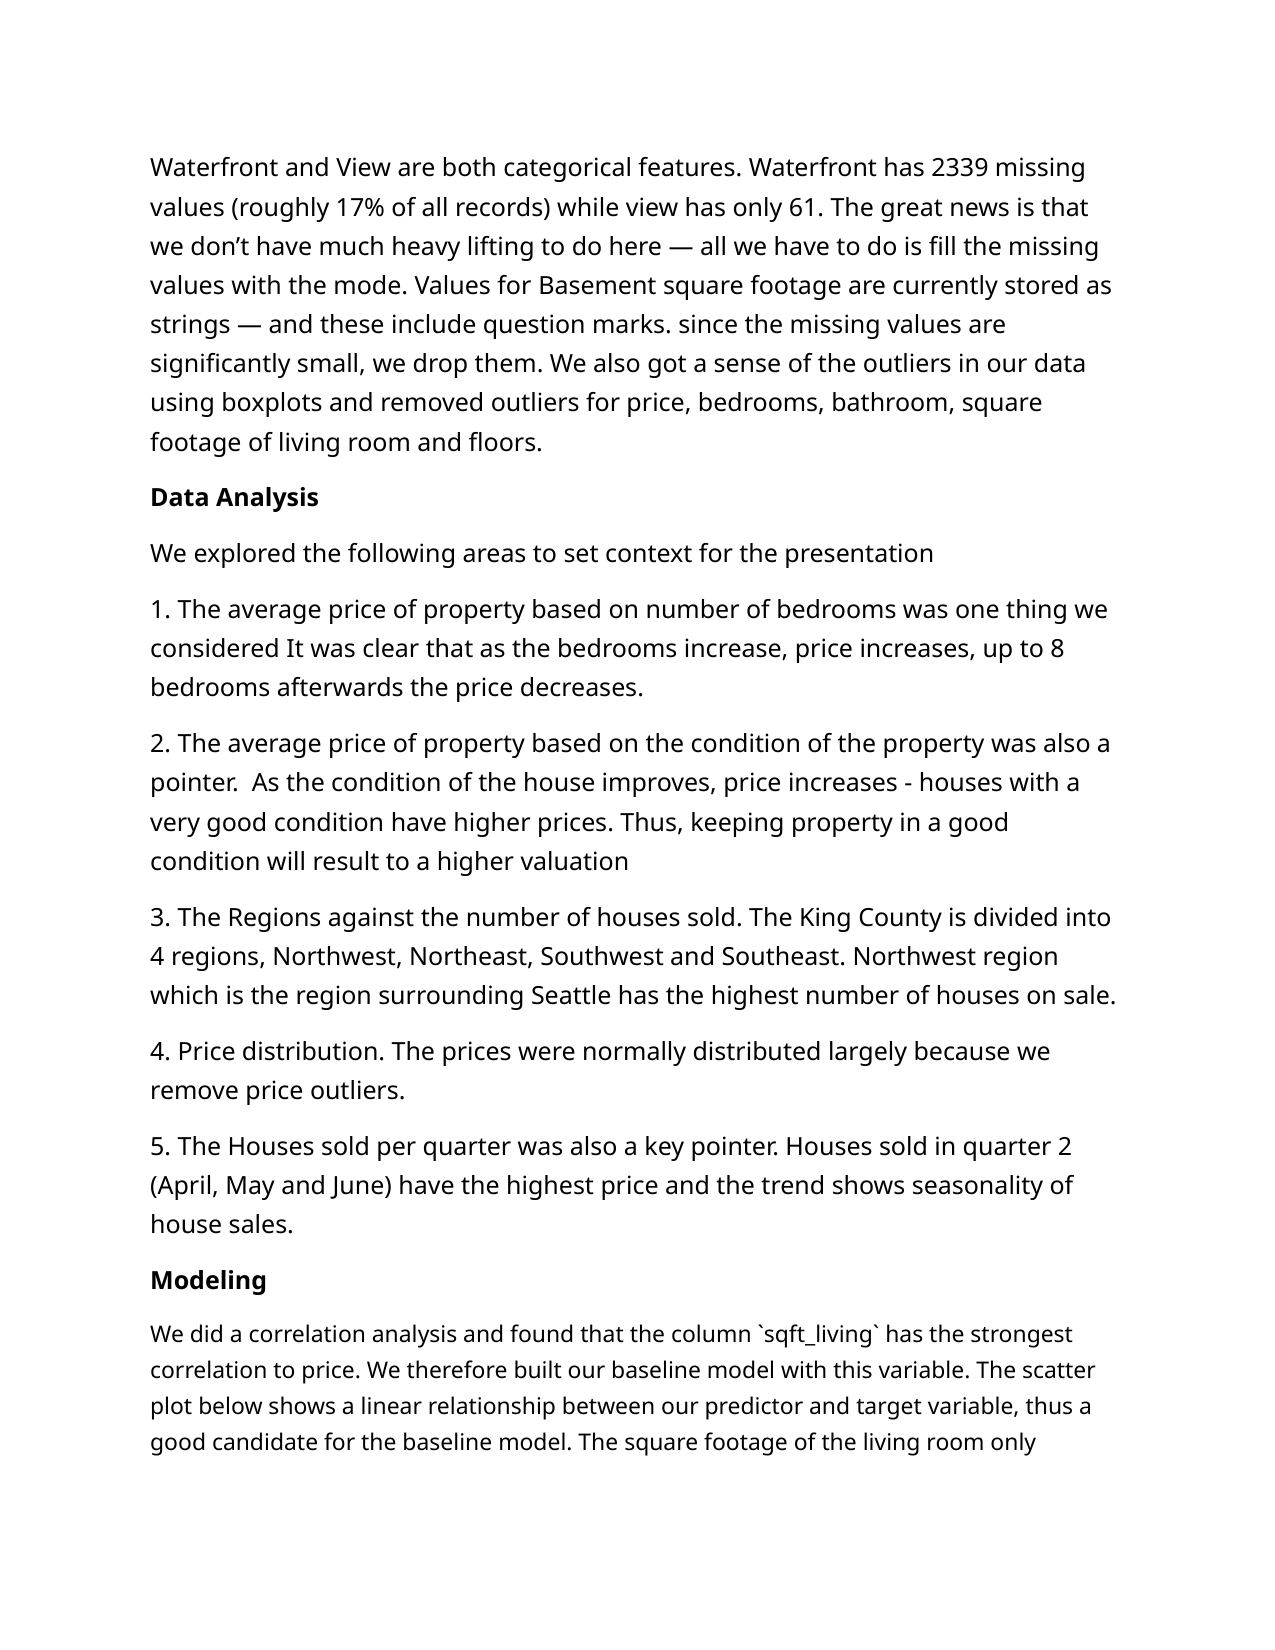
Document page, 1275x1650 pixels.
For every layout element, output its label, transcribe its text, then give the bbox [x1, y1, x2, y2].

text 3. The Regions against the number of houses sold. The King County is divided into 4 regions, Northwest, Northeast, Southwest and Southeast. Northwest region which is the region surrounding Seattle has the highest number of houses on sale. [150, 899, 1125, 1012]
text Modeling [150, 1262, 1125, 1297]
text 1. The average price of property based on number of bedrooms was one thing we considered It was clear that as the bedrooms increase, price increases, up to 8 bedrooms afterwards the price decreases. [150, 592, 1125, 704]
text We explored the following areas to set context for the presentation [150, 536, 1125, 570]
text 2. The average price of property based on the condition of the property was also a pointer. As the condition of the house improves, price increases - houses with a very good condition have higher prices. Thus, keeping property in a good condition will result to a higher valuation [150, 726, 1125, 877]
text 5. The Houses sold per quarter was also a key pointer. Houses sold in quarter 2 (April, May and June) have the highest price and the trend shows seasonality of house sales. [150, 1128, 1125, 1241]
text Waterfront and View are both categorical features. Waterfront has 2339 missing values (roughly 17% of all records) while view has only 61. The great news is that we don’t have much heavy lifting to do here — all we have to do is fill the missing values with the mode. Values for Basement square footage are currently stored as strings — and these include question marks. since the missing values are significantly small, we drop them. We also got a sense of the outliers in our data using boxplots and removed outliers for price, bedrooms, bathroom, square footage of living room and floors. [150, 150, 1125, 458]
text 4. Price distribution. The prices were normally distributed largely because we remove price outliers. [150, 1033, 1125, 1107]
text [150, 1318, 1125, 1457]
text Data Analysis [150, 480, 1125, 514]
